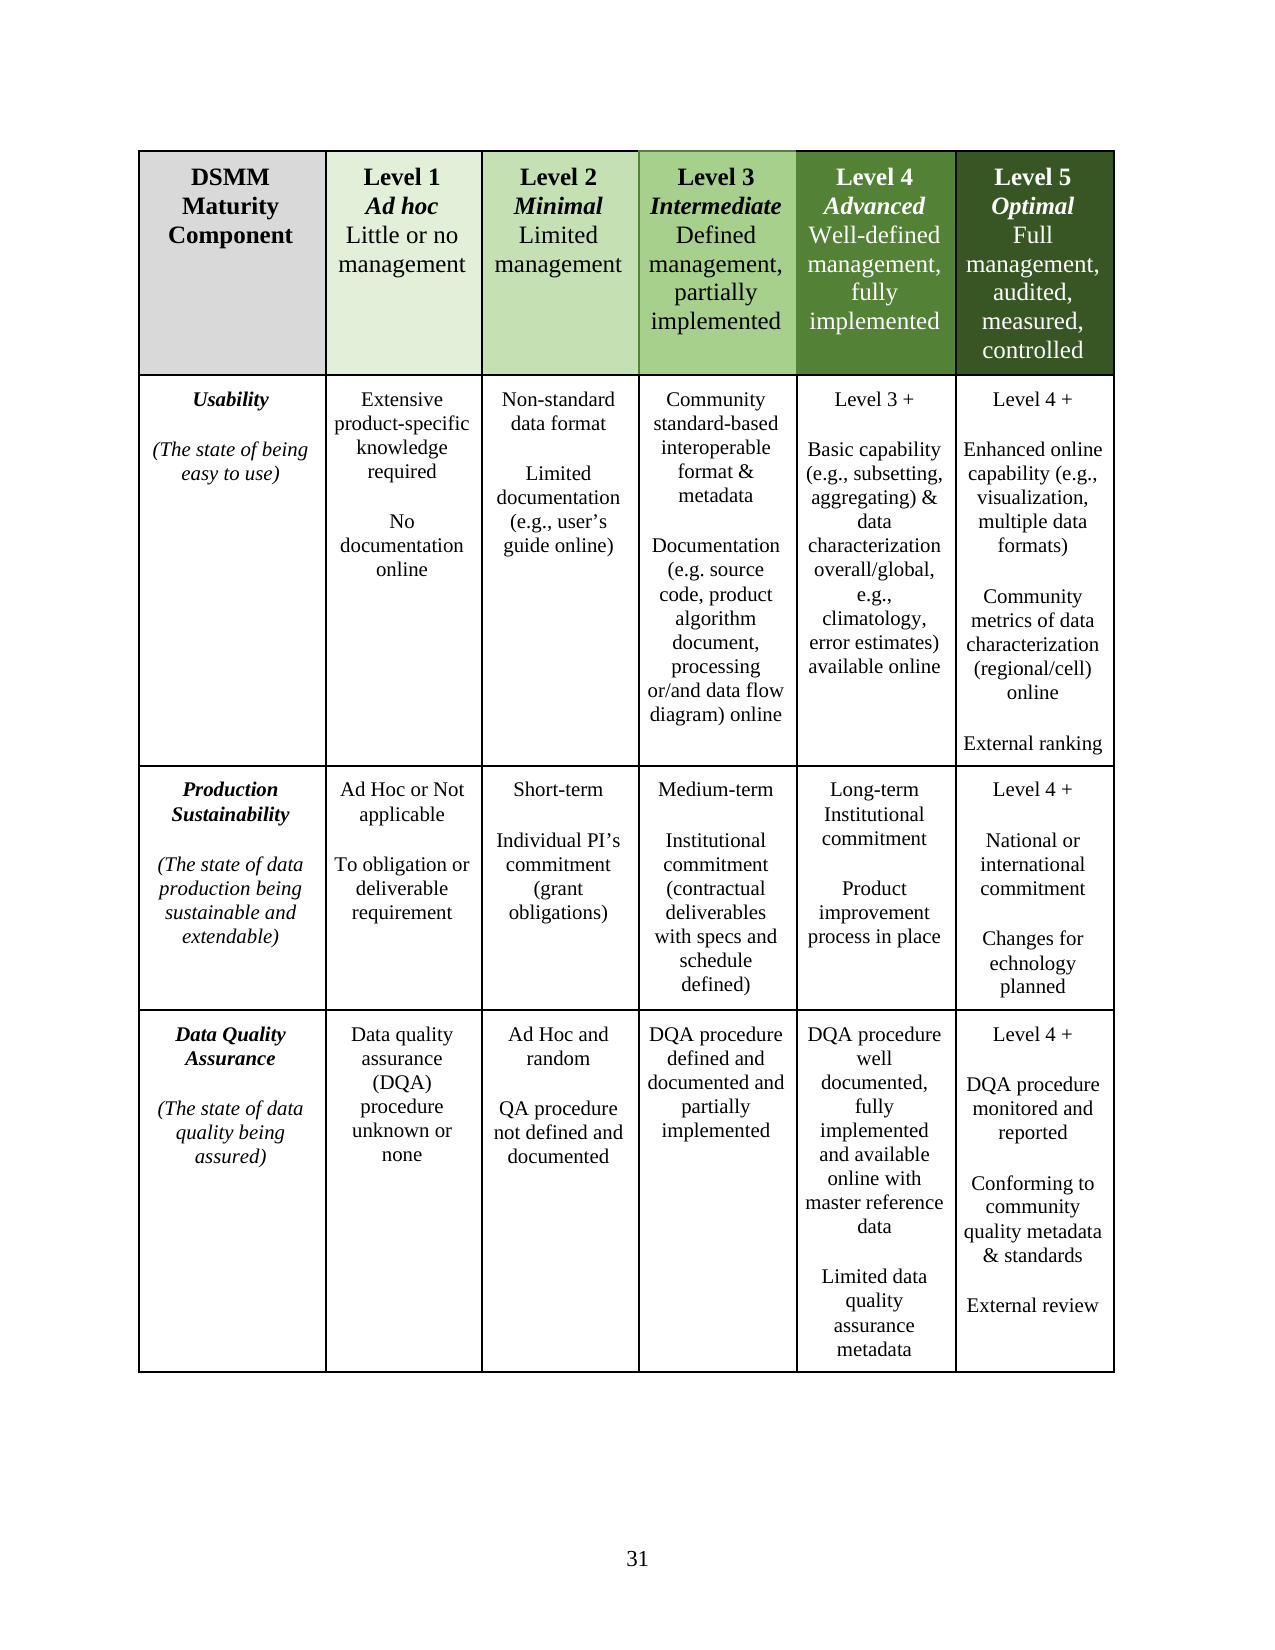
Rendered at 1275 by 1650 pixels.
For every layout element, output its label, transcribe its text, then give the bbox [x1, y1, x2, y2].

table_cell Non-standard data format Limited documentation (e.g., user’s guide online) [483, 376, 638, 765]
table_cell Level 4 + National or international commitment Changes for echnology planned [957, 767, 1113, 1009]
table_header Level 4 Advanced Well-defined management, fully implemented [798, 152, 955, 374]
table_header DSMM Maturity Component [140, 152, 325, 374]
table_cell Extensive product-specific knowledge required No documentation online [327, 376, 481, 765]
table_cell Short-term Individual PI’s commitment (grant obligations) [483, 767, 638, 1009]
table_cell Community standard-based interoperable format & metadata Documentation (e.g. source code, product algorithm document, processing or/and data flow diagram) online [640, 376, 796, 765]
table_cell Medium-term Institutional commitment (contractual deliverables with specs and schedule defined) [640, 767, 796, 1009]
table_cell Ad Hoc and random QA procedure not defined and documented [483, 1011, 638, 1371]
table_cell Ad Hoc or Not applicable To obligation or deliverable requirement [327, 767, 481, 1009]
table_cell Usability (The state of being easy to use) [140, 376, 325, 765]
table_cell Data Quality Assurance (The state of data quality being assured) [140, 1011, 325, 1371]
table_header Level 5 Optimal Full management, audited, measured, controlled [957, 152, 1113, 374]
table_cell Long-term Institutional commitment Product improvement process in place [798, 767, 955, 1009]
table_cell Level 4 + DQA procedure monitored and reported Conforming to community quality metadata & standards External review [957, 1011, 1113, 1371]
table_header Level 2 Minimal Limited management [483, 152, 638, 374]
table_cell Production Sustainability (The state of data production being sustainable and extendable) [140, 767, 325, 1009]
table_header Level 1 Ad hoc Little or no management [327, 152, 481, 374]
table_cell DQA procedure defined and documented and partially implemented [640, 1011, 796, 1371]
table_cell Data quality assurance (DQA) procedure unknown or none [327, 1011, 481, 1371]
table_cell Level 4 + Enhanced online capability (e.g., visualization, multiple data formats) Community metrics of data characterization (regional/cell) online External ranking [957, 376, 1113, 765]
table_header Level 3 Intermediate Defined management, partially implemented [640, 152, 796, 374]
table_cell Level 3 + Basic capability (e.g., subsetting, aggregating) & data characterization overall/global, e.g., climatology, error estimates) available online [798, 376, 955, 765]
table_cell DQA procedure well documented, fully implemented and available online with master reference data Limited data quality assurance metadata [798, 1011, 955, 1371]
